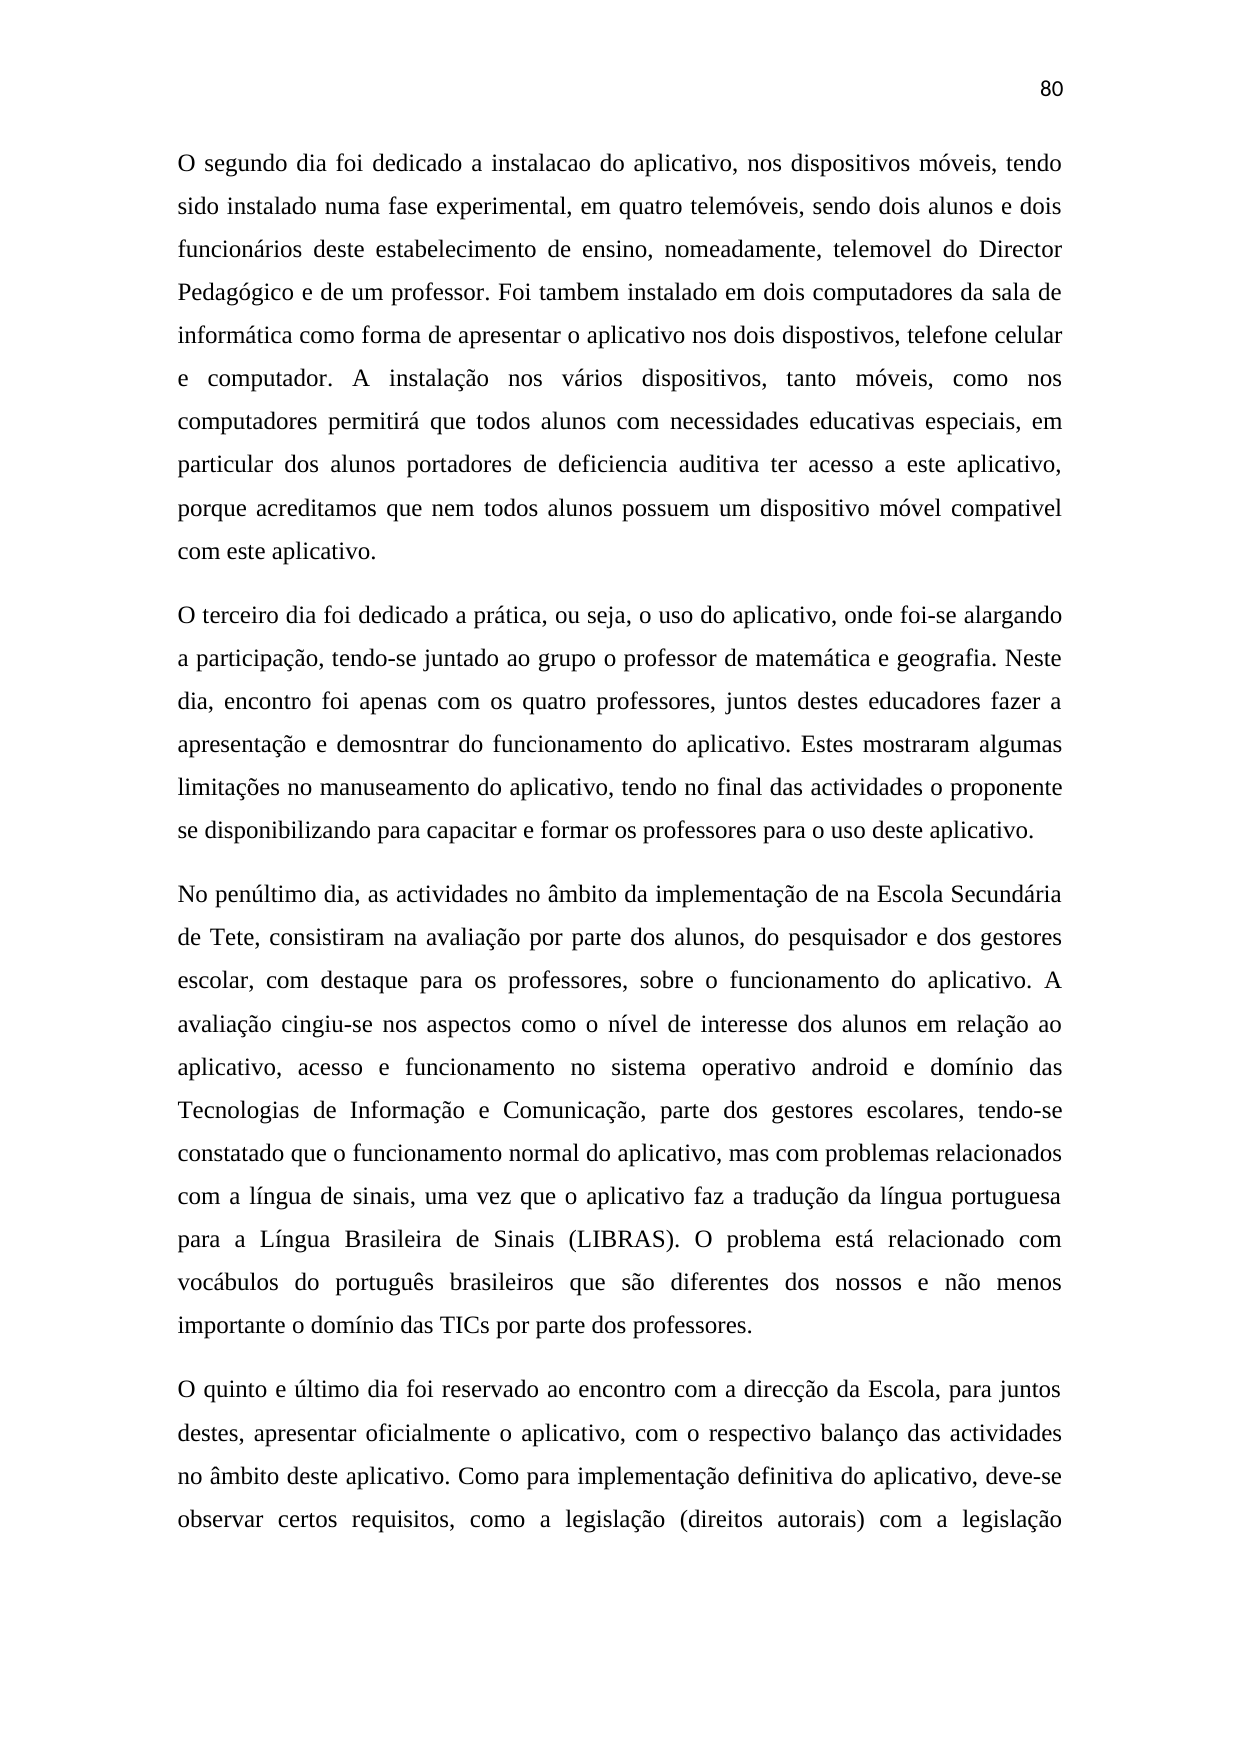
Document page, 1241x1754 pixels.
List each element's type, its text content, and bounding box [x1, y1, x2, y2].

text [177, 1374, 1063, 1533]
text O terceiro dia foi dedicado a prática, ou seja, o uso do aplicativo, onde foi-se alargando a participação, tendo-se juntado ao grupo o professor de matemática e geografia. Neste dia, encontro foi apenas com os quatro professores, juntos destes educadores fazer a apresentação e demosntrar do funcionamento do aplicativo. Estes mostraram algumas limitações no manuseamento do aplicativo, tendo no final das actividades o proponente se disponibilizando para capacitar e formar os professores para o uso deste aplicativo. [177, 600, 1063, 844]
text No penúltimo dia, as actividades no âmbito da implementação de na Escola Secundária de Tete, consistiram na avaliação por parte dos alunos, do pesquisador e dos gestores escolar, com destaque para os professores, sobre o funcionamento do aplicativo. A avaliação cingiu-se nos aspectos como o nível de interesse dos alunos em relação ao aplicativo, acesso e funcionamento no sistema operativo android e domínio das Tecnologias de Informação e Comunicação, parte dos gestores escolares, tendo-se constatado que o funcionamento normal do aplicativo, mas com problemas relacionados com a língua de sinais, uma vez que o aplicativo faz a tradução da língua portuguesa para a Língua Brasileira de Sinais (LIBRAS). O problema está relacionado com vocábulos do português brasileiros que são diferentes dos nossos e não menos importante o domínio das TICs por parte dos professores. [177, 879, 1063, 1339]
text O segundo dia foi dedicado a instalacao do aplicativo, nos dispositivos móveis, tendo sido instalado numa fase experimental, em quatro telemóveis, sendo dois alunos e dois funcionários deste estabelecimento de ensino, nomeadamente, telemovel do Director Pedagógico e de um professor. Foi tambem instalado em dois computadores da sala de informática como forma de apresentar o aplicativo nos dois dispostivos, telefone celular e computador. A instalação nos vários dispositivos, tanto móveis, como nos computadores permitirá que todos alunos com necessidades educativas especiais, em particular dos alunos portadores de deficiencia auditiva ter acesso a este aplicativo, porque acreditamos que nem todos alunos possuem um dispositivo móvel compativel com este aplicativo. [177, 148, 1063, 564]
